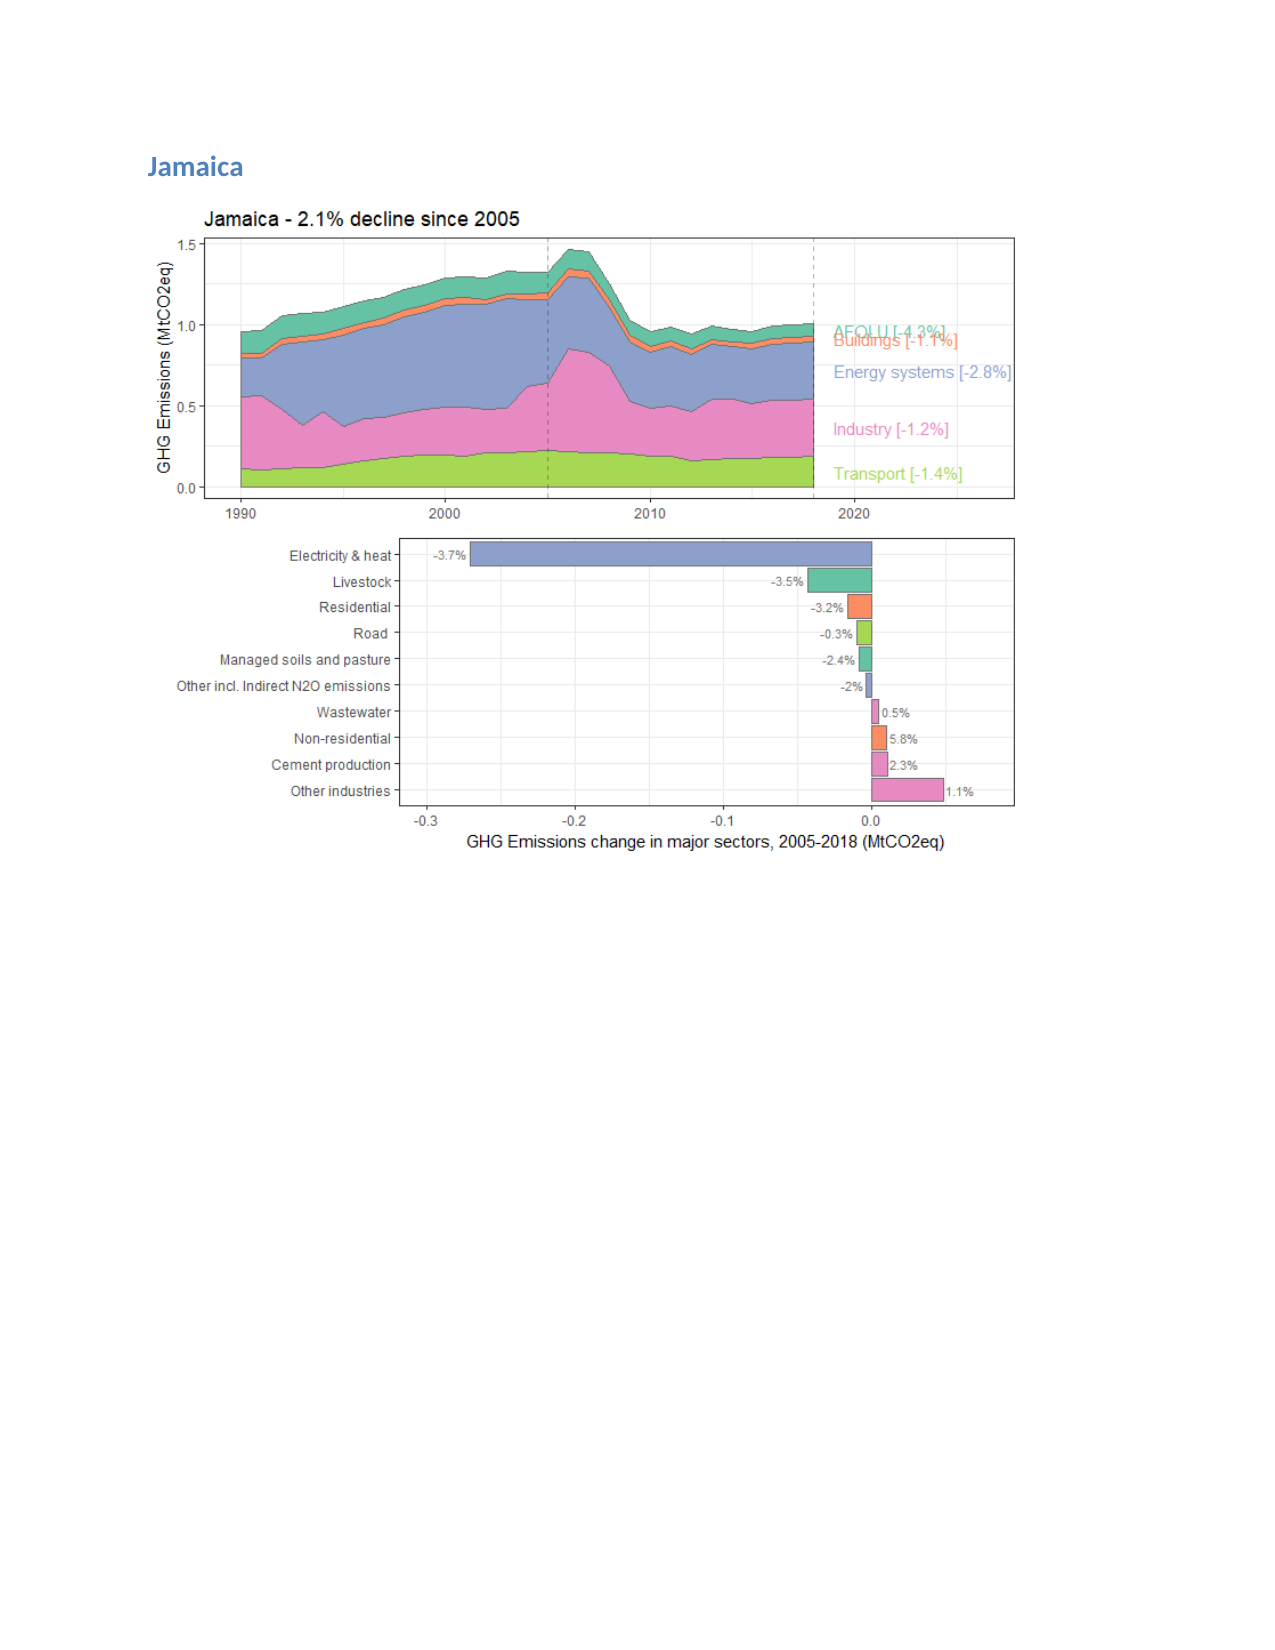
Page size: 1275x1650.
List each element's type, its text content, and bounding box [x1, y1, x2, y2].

picture [147, 202, 1023, 859]
subtitle Jamaica [148, 148, 1127, 183]
